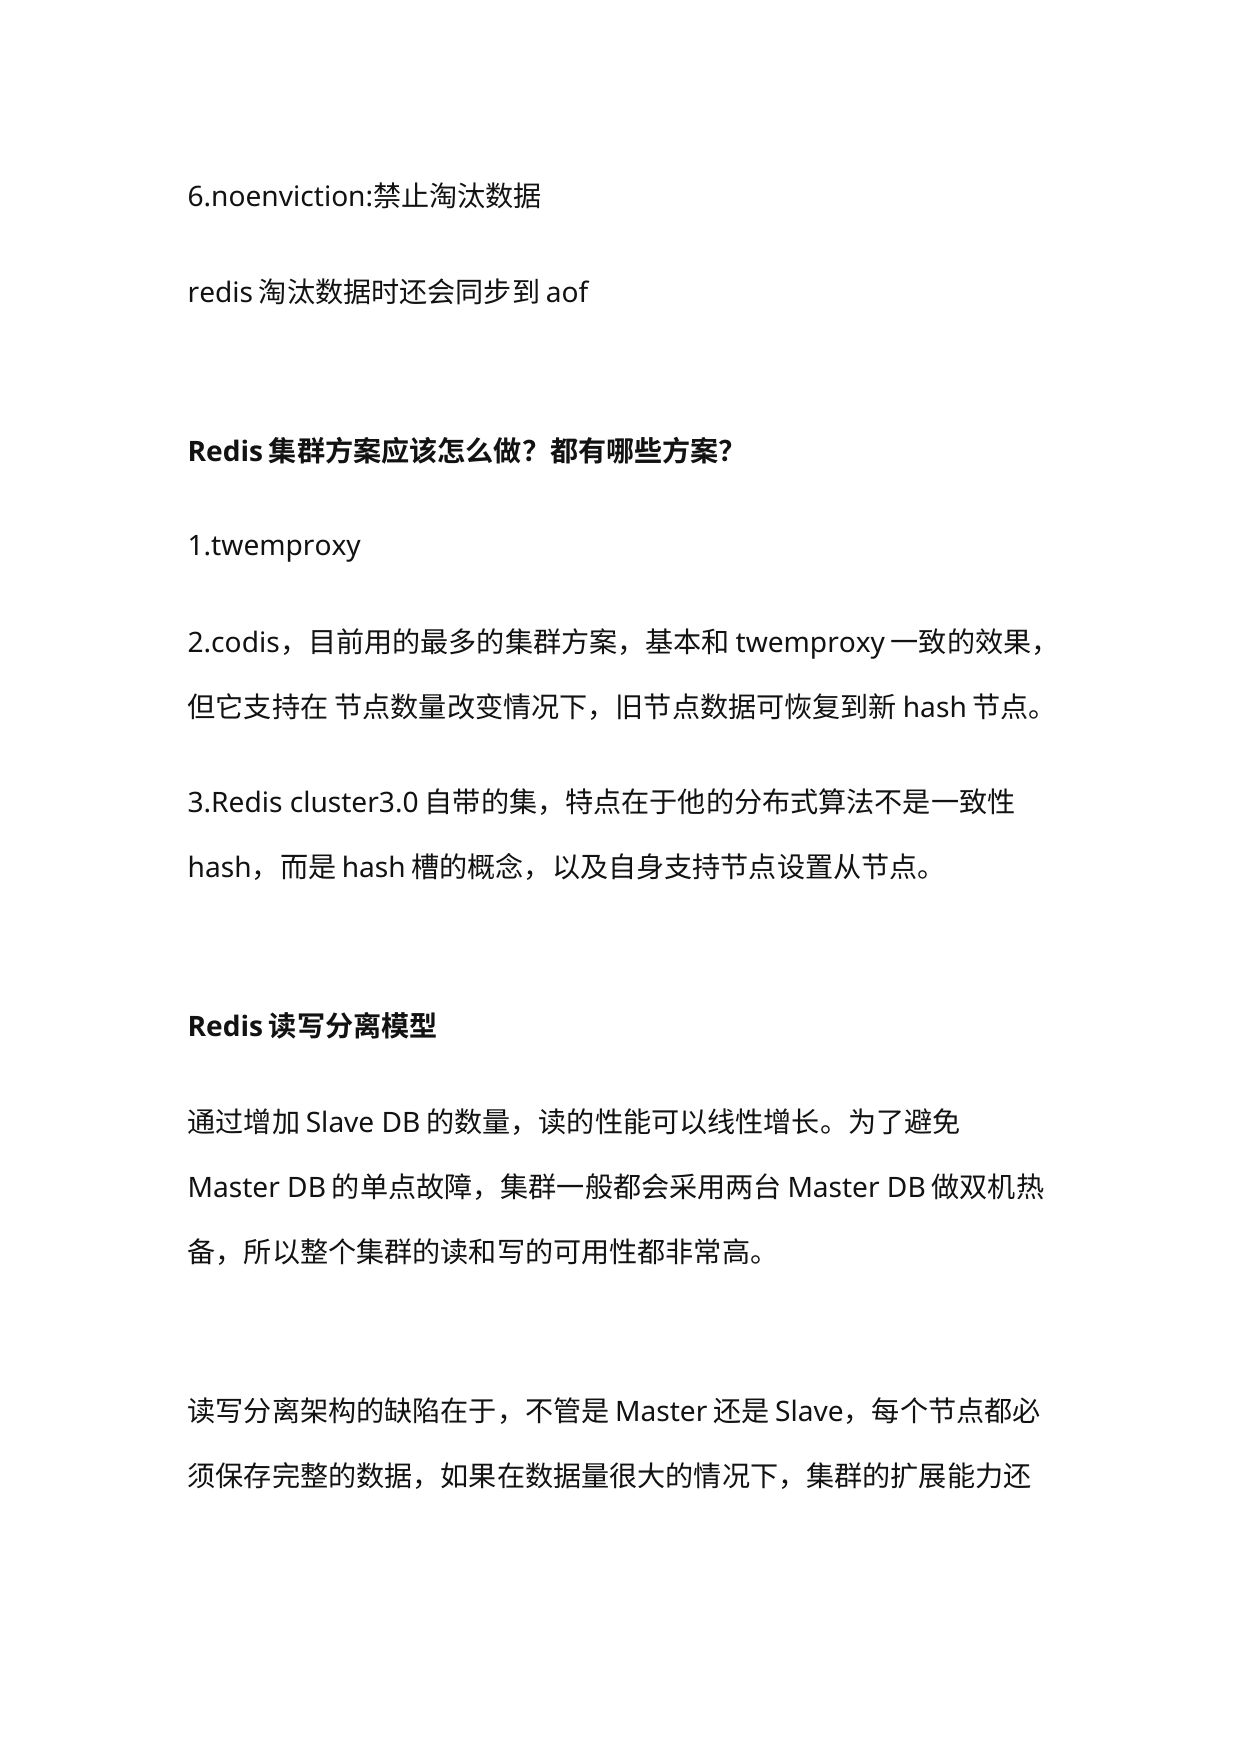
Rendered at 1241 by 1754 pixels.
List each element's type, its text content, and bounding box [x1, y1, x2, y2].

text redis淘汰数据时还会同步到aof [187, 258, 1053, 323]
text 1.twemproxy [187, 512, 1053, 577]
text Redis集群方案应该怎么做？都有哪些方案？ [187, 416, 1053, 481]
text 6.noenviction:禁止淘汰数据 [187, 162, 1053, 227]
text 3.Redis cluster3.0自带的集，特点在于他的分布式算法不是一致性hash，而是hash槽的概念，以及自身支持节点设置从节点。 [187, 768, 1053, 898]
text Redis读写分离模型 [187, 992, 1053, 1057]
text 2.codis，目前用的最多的集群方案，基本和twemproxy一致的效果，但它支持在 节点数量改变情况下，旧节点数据可恢复到新hash节点。 [187, 608, 1053, 738]
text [187, 1376, 1053, 1506]
text 通过增加Slave DB的数量，读的性能可以线性增长。为了避免Master DB的单点故障，集群一般都会采用两台Master DB做双机热备，所以整个集群的读和写的可用性都非常高。 [187, 1088, 1053, 1283]
